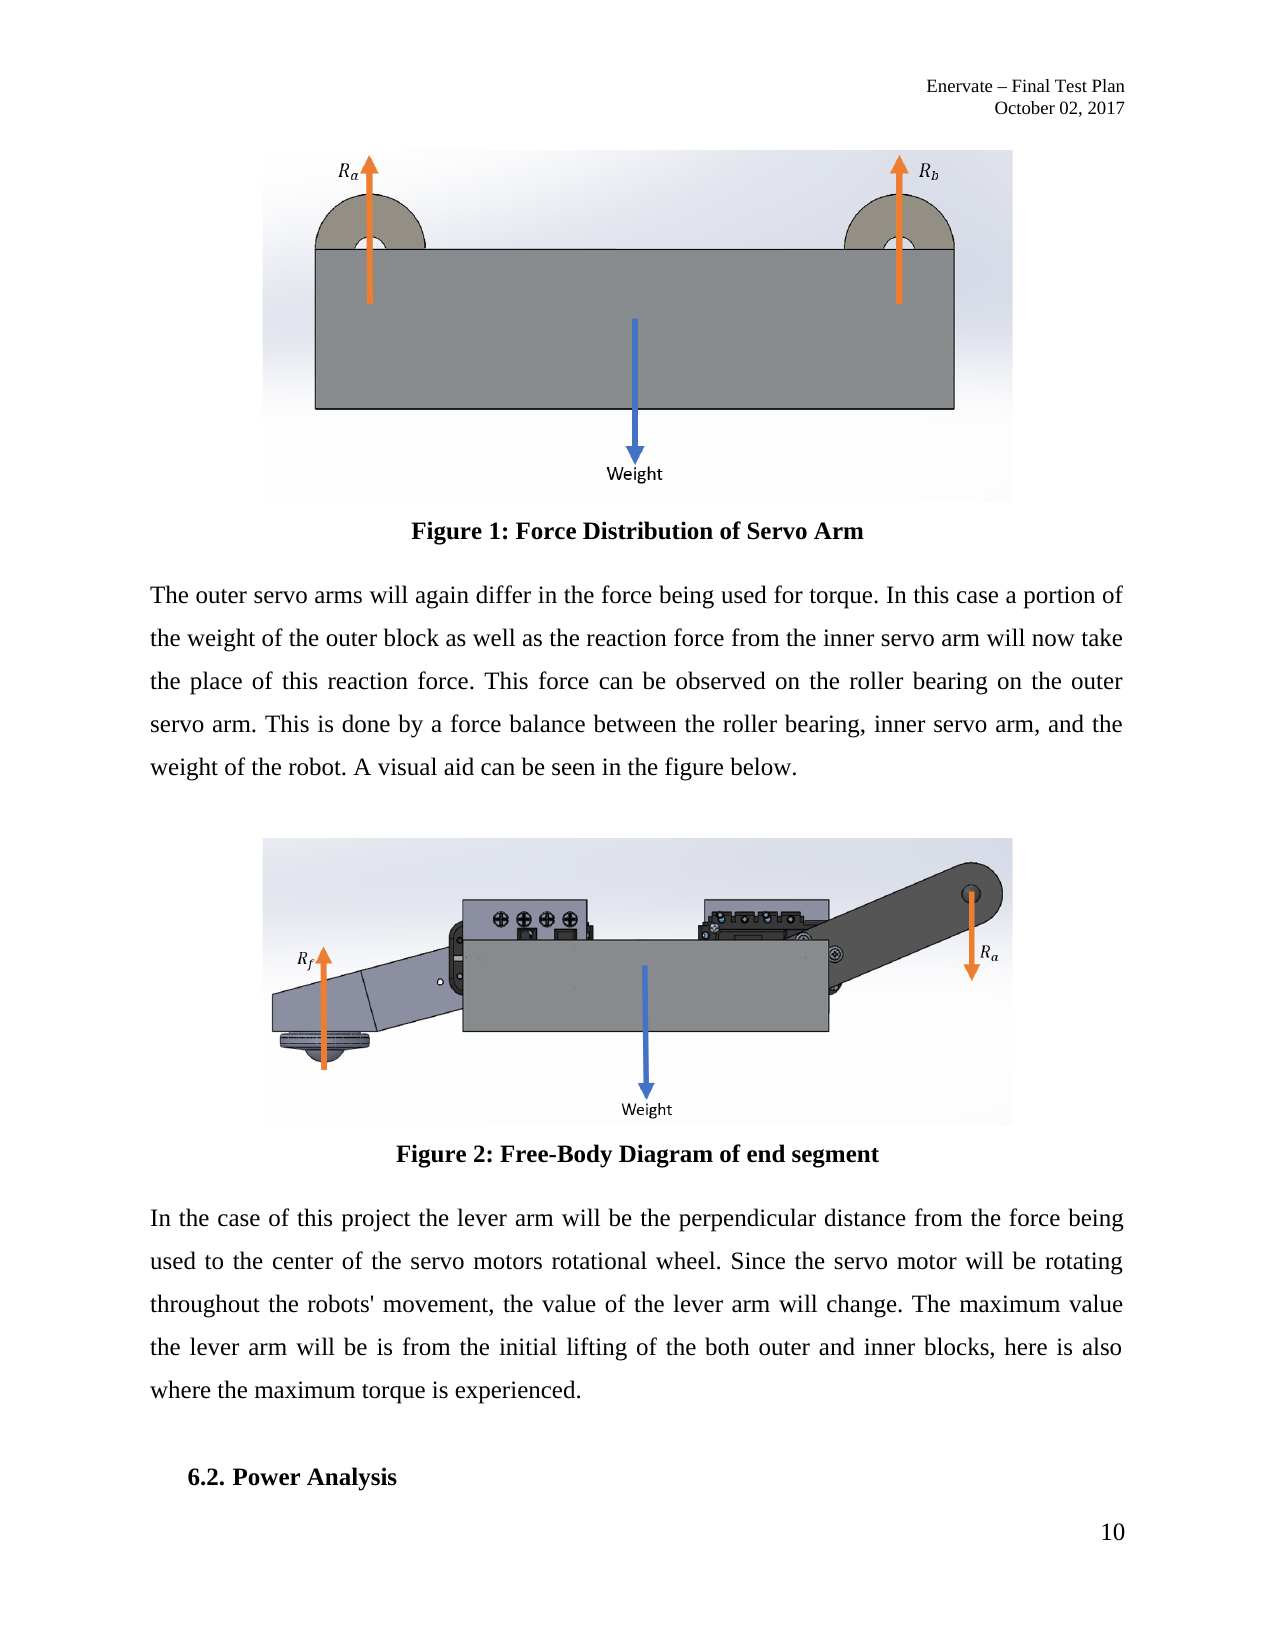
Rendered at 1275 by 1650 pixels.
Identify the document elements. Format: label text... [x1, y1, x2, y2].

picture [262, 838, 1013, 1125]
text The outer servo arms will again differ in the force being used for torque. In this case a portion of the weight of the outer block as well as the reaction force from the inner servo arm will now take the place of this reaction force. This force can be observed on the roller bearing on the outer servo arm. This is done by a force balance between the roller bearing, inner servo arm, and the weight of the robot. A visual aid can be seen in the figure below. [150, 580, 1125, 781]
subtitle Power Analysis [187, 1462, 1125, 1490]
text Figure 1: Force Distribution of Servo Arm [150, 516, 1125, 545]
text In the case of this project the lever arm will be the perpendicular distance from the force being used to the center of the servo motors rotational wheel. Since the servo motor will be rotating throughout the robots' movement, the value of the lever arm will change. The maximum value the lever arm will be is from the initial lifting of the both outer and inner blocks, here is also where the maximum torque is experienced. [150, 1203, 1125, 1404]
text Figure 2: Free-Body Diagram of end segment [150, 1139, 1125, 1168]
picture [262, 150, 1013, 502]
